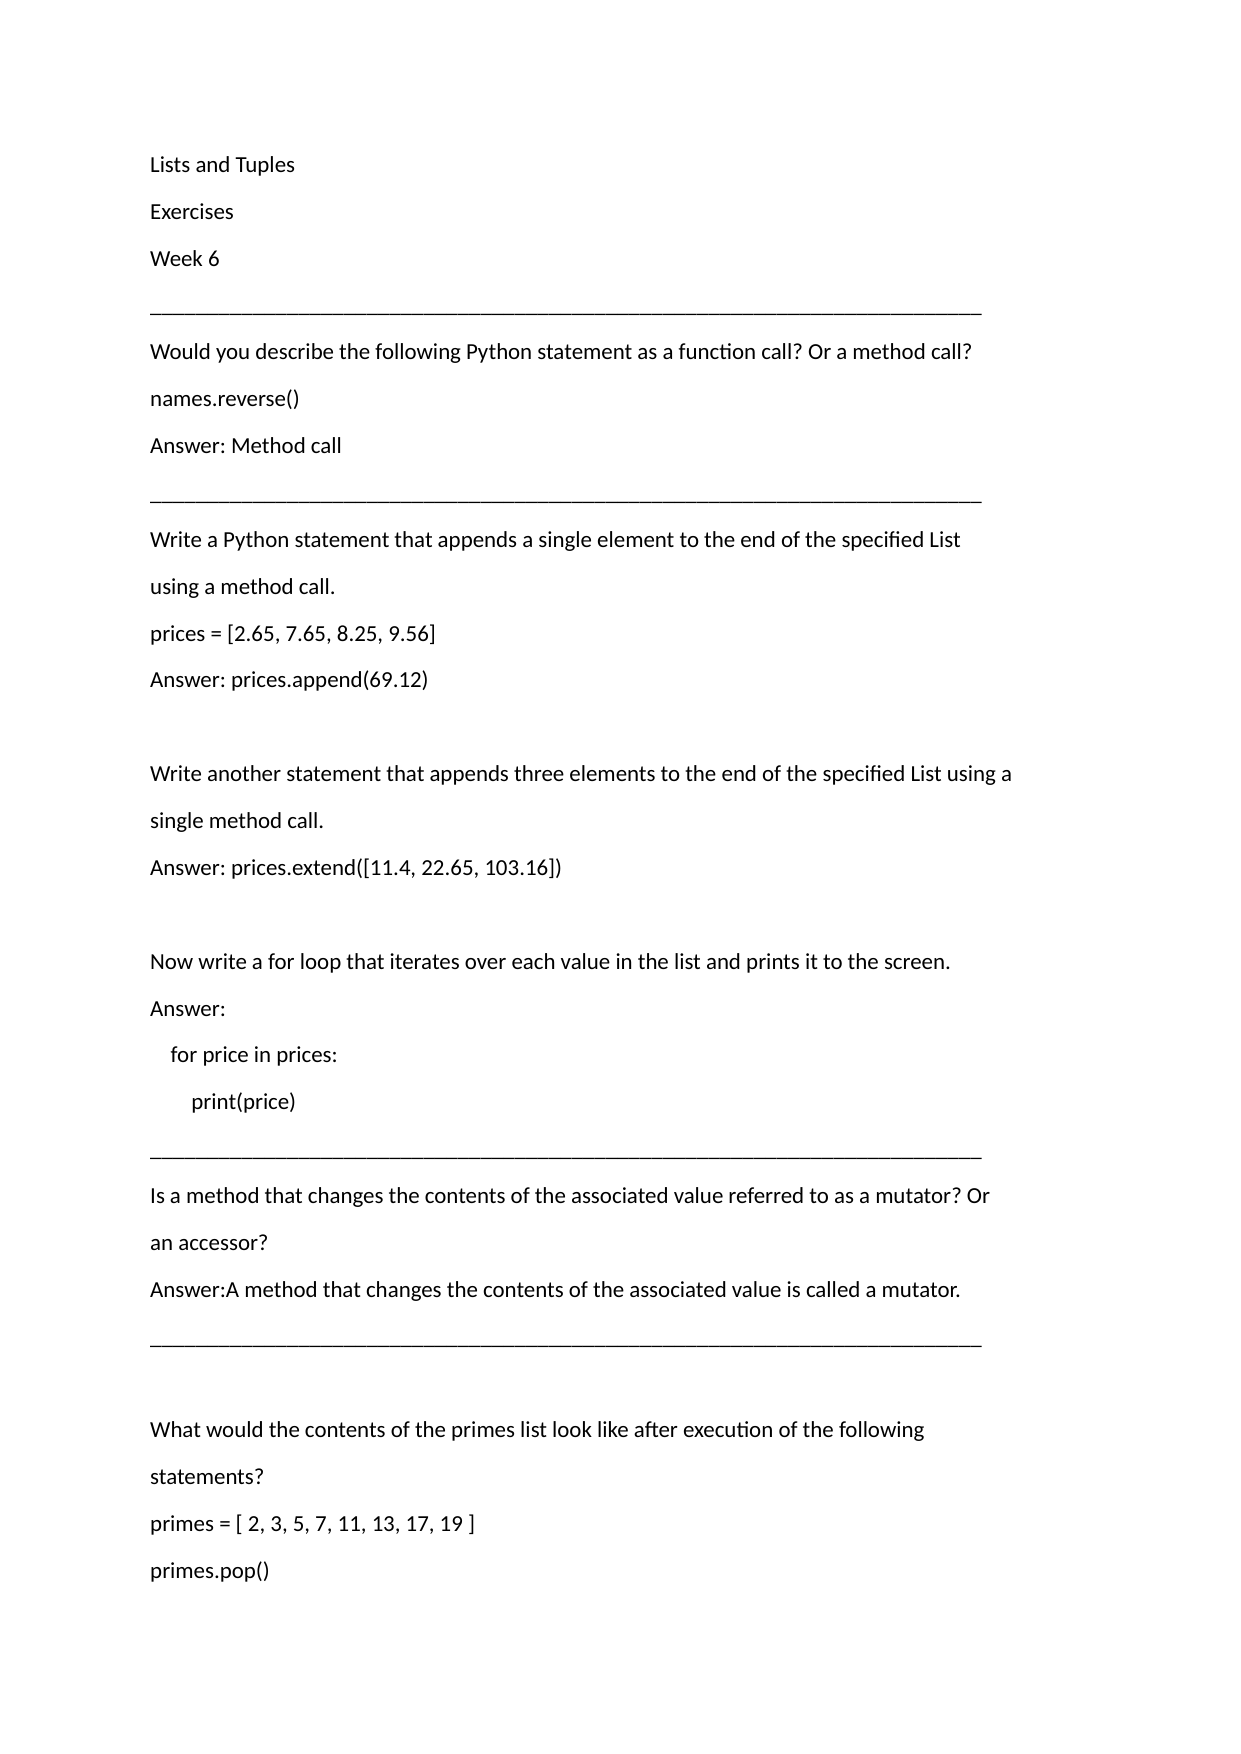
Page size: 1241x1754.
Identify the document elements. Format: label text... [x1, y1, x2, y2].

text Lists and Tuples [150, 150, 1090, 178]
text single method call. [150, 806, 1090, 834]
text primes.pop() [150, 1556, 1090, 1584]
text using a method call. [150, 572, 1090, 600]
text Write another statement that appends three elements to the end of the specified List using a [150, 759, 1090, 787]
text primes = [ 2, 3, 5, 7, 11, 13, 17, 19 ] [150, 1509, 1090, 1537]
text _________________________________________________________________________ [150, 1322, 1090, 1350]
text Answer: Method call [150, 431, 1090, 459]
text Answer: prices.extend([11.4, 22.65, 103.16]) [150, 853, 1090, 881]
text _________________________________________________________________________ [150, 478, 1090, 506]
text Answer:A method that changes the contents of the associated value is called a mutator. [150, 1275, 1090, 1303]
text Week 6 [150, 244, 1090, 272]
text What would the contents of the primes list look like after execution of the following [150, 1416, 1090, 1444]
text statements? [150, 1462, 1090, 1491]
text Now write a for loop that iterates over each value in the list and prints it to the screen. [150, 947, 1090, 975]
text names.reverse() [150, 384, 1090, 412]
text Answer: [150, 994, 1090, 1022]
text _________________________________________________________________________ [150, 291, 1090, 319]
text for price in prices: [150, 1041, 1090, 1069]
text _________________________________________________________________________ [150, 1134, 1090, 1162]
text prices = [2.65, 7.65, 8.25, 9.56] [150, 619, 1090, 647]
text Answer: prices.append(69.12) [150, 666, 1090, 694]
text an accessor? [150, 1228, 1090, 1256]
text print(price) [150, 1087, 1090, 1116]
text Exercises [150, 197, 1090, 225]
text Would you describe the following Python statement as a function call? Or a method call? [150, 337, 1090, 366]
text Is a method that changes the contents of the associated value referred to as a mutator? Or [150, 1181, 1090, 1209]
text Write a Python statement that appends a single element to the end of the specified List [150, 525, 1090, 553]
